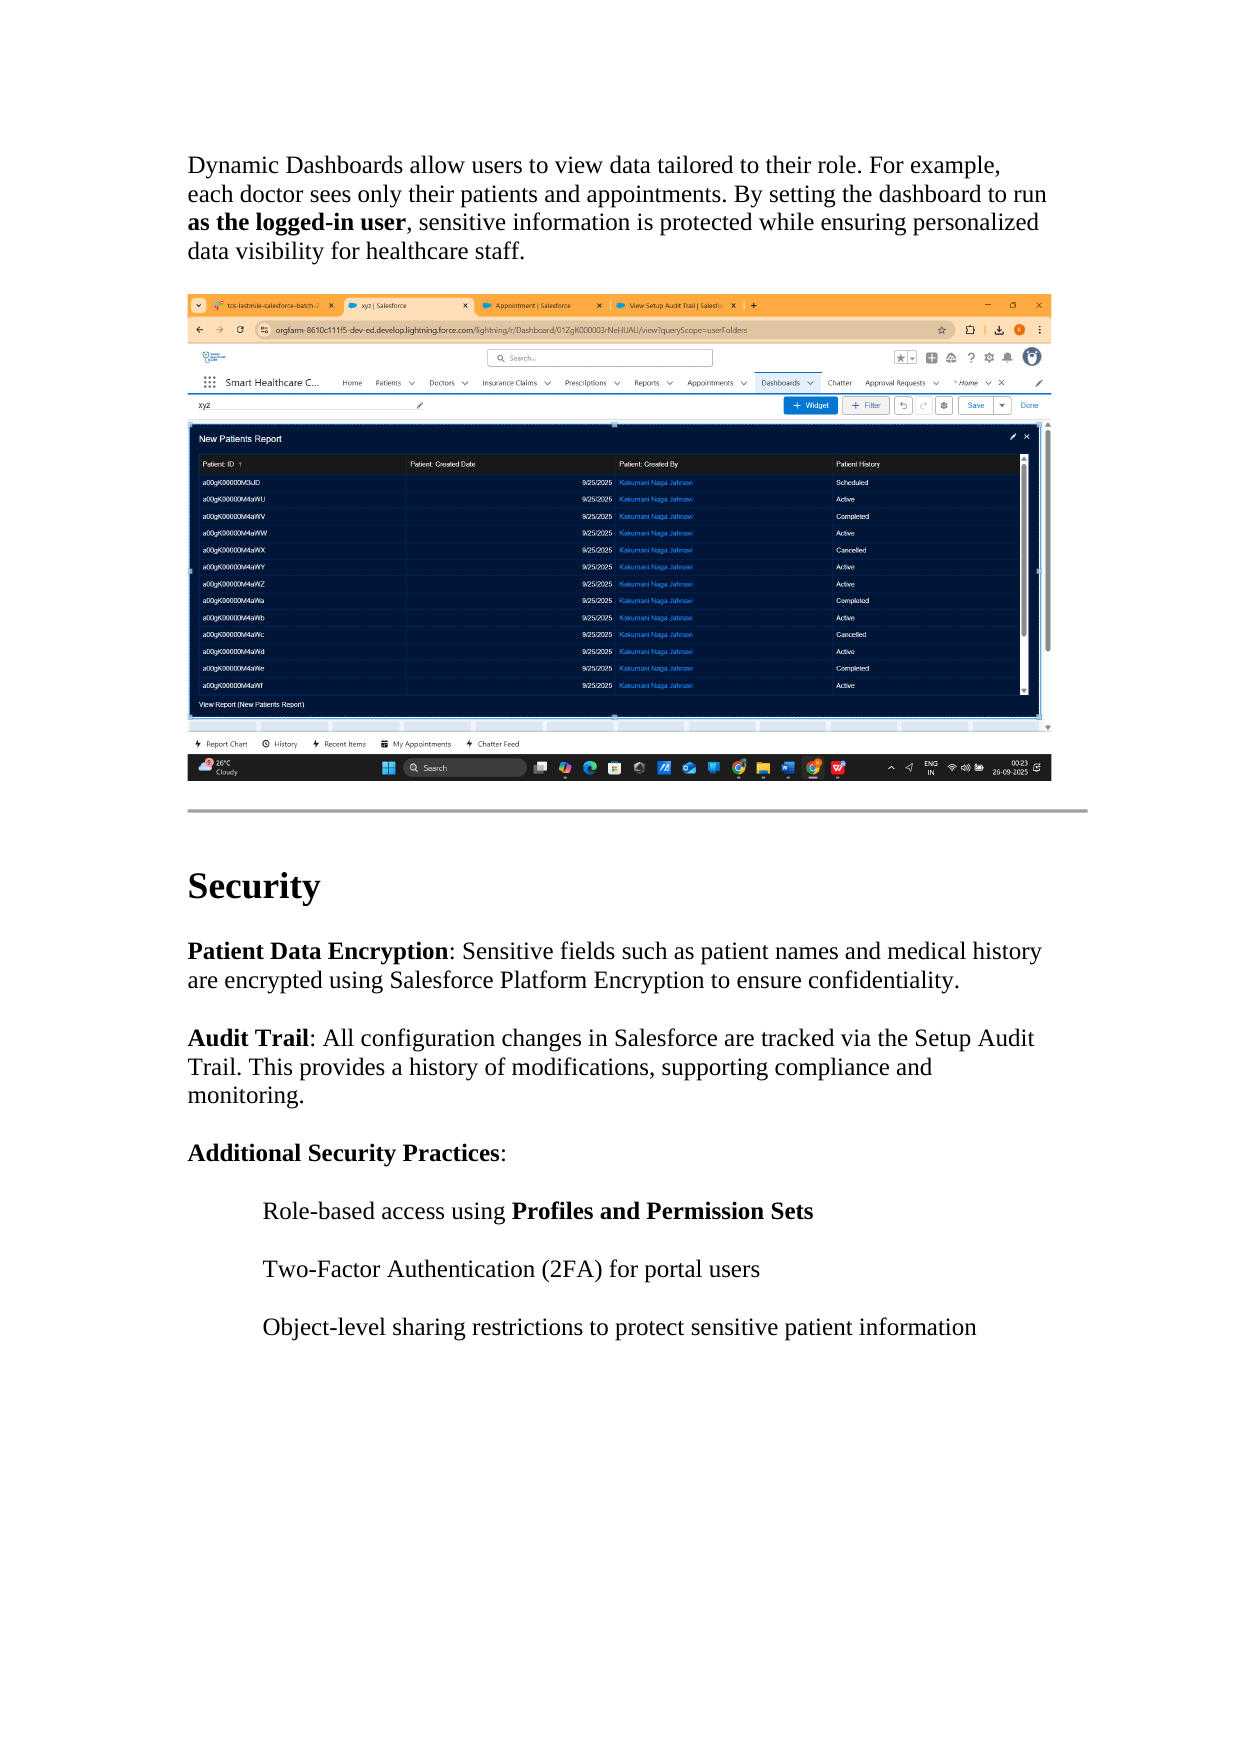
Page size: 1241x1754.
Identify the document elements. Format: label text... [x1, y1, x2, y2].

text Additional Security Practices: [187, 1138, 1053, 1167]
picture [187, 294, 1052, 781]
text Two-Factor Authentication (2FA) for portal users [262, 1254, 1053, 1283]
text Role-based access using Profiles and Permission Sets [262, 1196, 1053, 1225]
text Dynamic Dashboards allow users to view data tailored to their role. For example, each doctor sees only their patients and appointments. By setting the dashboard to run as the logged-in user, sensitive information is protected while ensuring personalized data visibility for healthcare staff. [187, 150, 1053, 265]
subtitle Security [187, 864, 1053, 907]
text Audit Trail: All configuration changes in Salesforce are tracked via the Setup Audit Trail. This provides a history of modifications, supporting compliance and monitoring. [187, 1023, 1053, 1109]
text Object-level sharing restrictions to protect sensitive patient information [262, 1312, 1053, 1341]
text Patient Data Encryption: Sensitive fields such as patient names and medical history are encrypted using Salesforce Platform Encryption to ensure confidentiality. [187, 936, 1053, 994]
